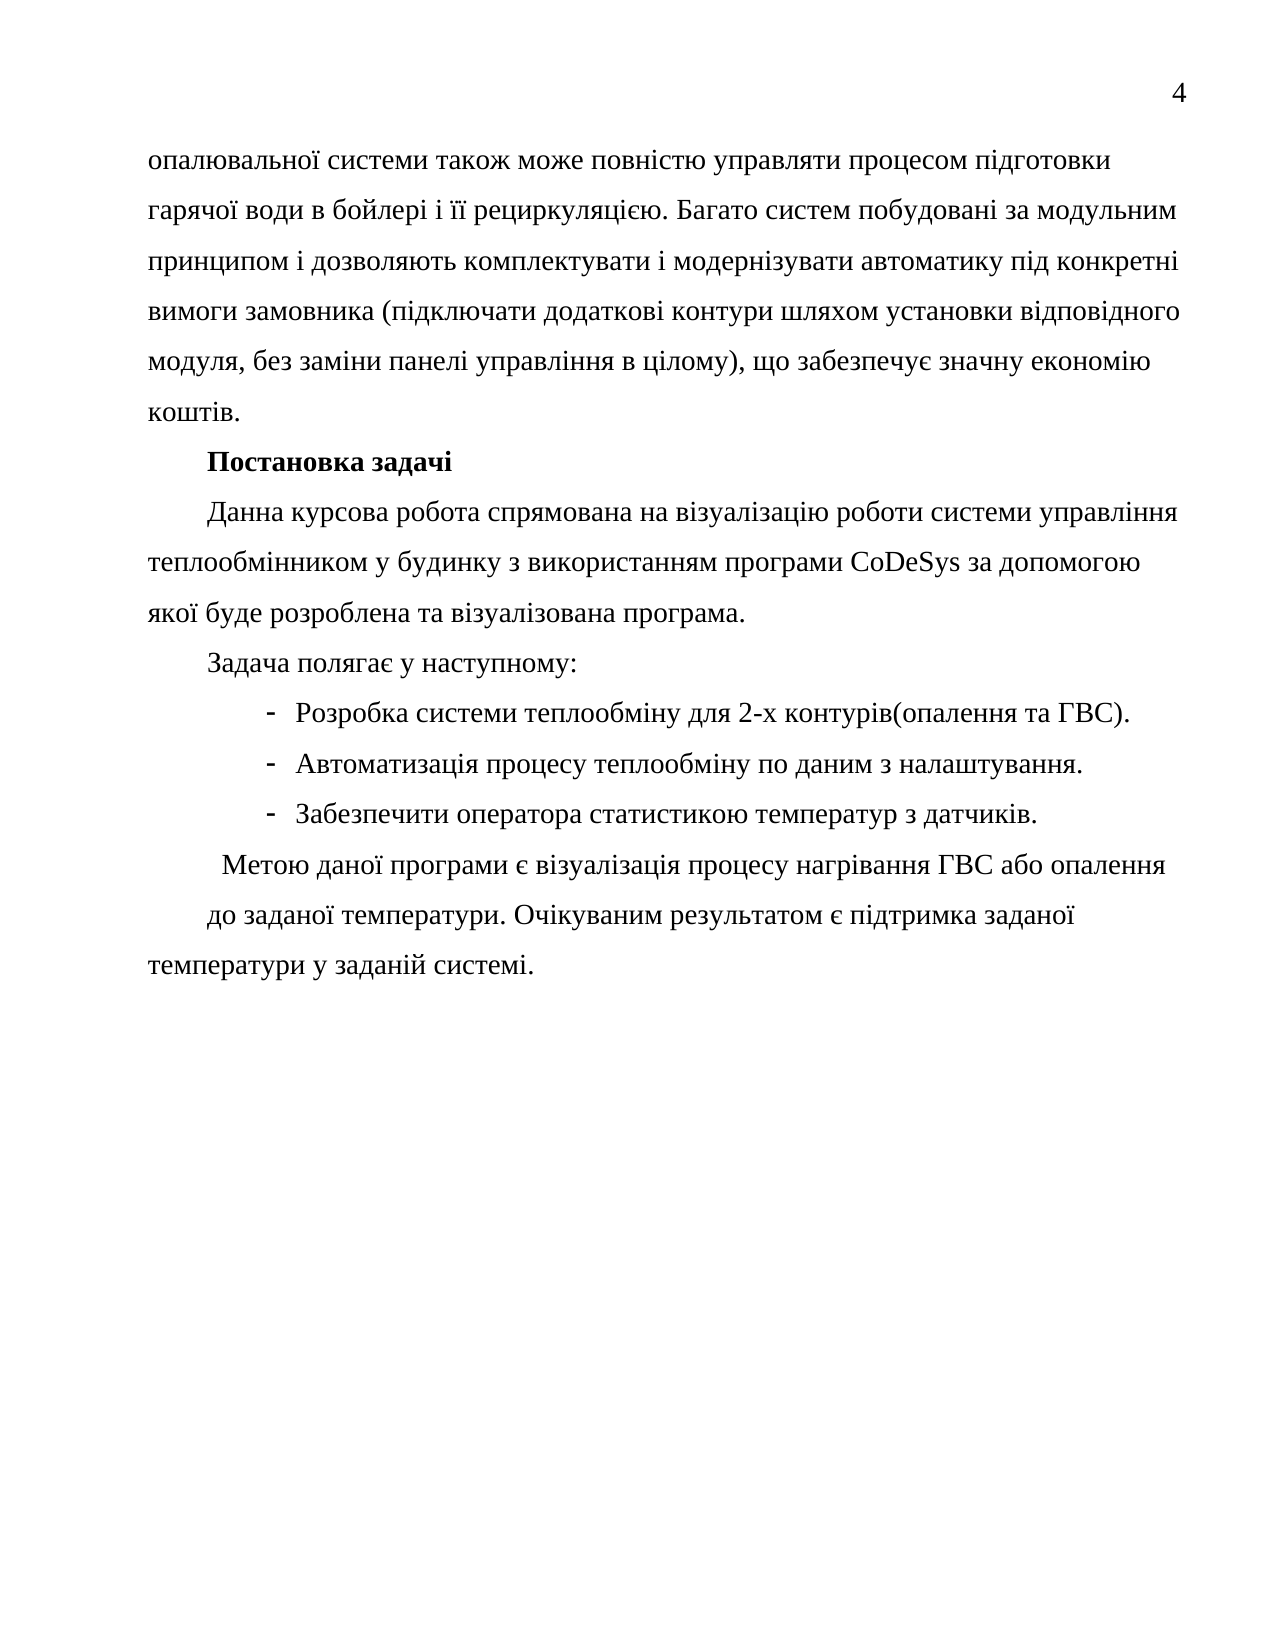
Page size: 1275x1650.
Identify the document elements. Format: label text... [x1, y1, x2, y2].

text до заданої температури. Очікуваним результатом є підтримка заданої температури у заданій системі. [148, 897, 1186, 981]
text Задача полягає у наступному: [148, 645, 1186, 679]
text Метою даної програми є візуалізація процесу нагрівання ГВС або опалення [148, 847, 1186, 880]
subtitle Постановка задачі [148, 444, 1186, 477]
list Автоматизація процесу теплообміну по даним з налаштування. [207, 746, 1186, 779]
text Данна курсова робота спрямована на візуалізацію роботи системи управління теплообмінником у будинку з використанням програми CoDeSys за допомогою якої буде розроблена та візуалізована програма. [148, 494, 1186, 628]
list Розробка системи теплообміну для 2-х контурів(опалення та ГВС). [207, 696, 1186, 729]
list Забезпечити оператора статистикою температур з датчиків. [207, 796, 1186, 830]
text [148, 142, 1186, 427]
